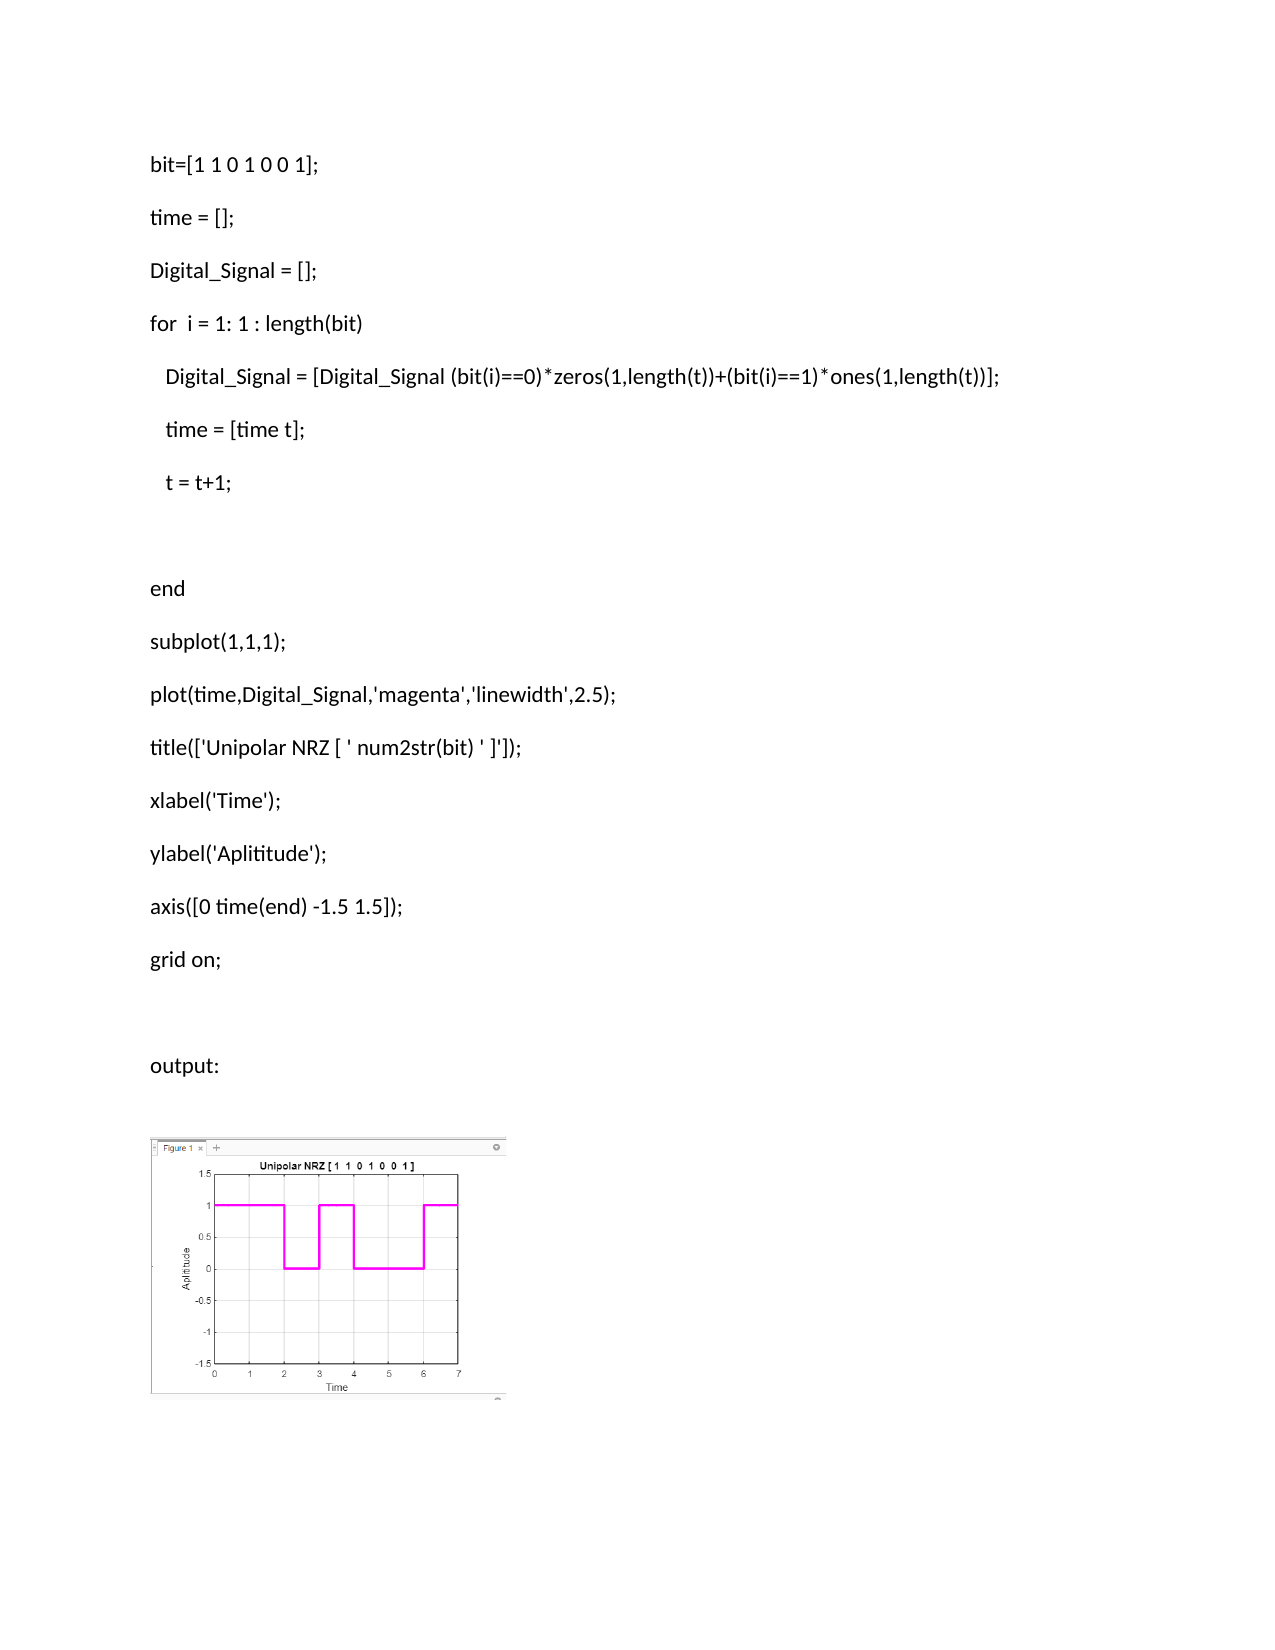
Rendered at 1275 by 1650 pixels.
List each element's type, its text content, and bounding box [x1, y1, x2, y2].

text t = t+1; [150, 468, 1125, 496]
text time = []; [150, 203, 1125, 231]
picture [150, 1136, 507, 1400]
text end [150, 574, 1125, 602]
text plot(time,Digital_Signal,'magenta','linewidth',2.5); [150, 680, 1125, 708]
text axis([0 time(end) -1.5 1.5]); [150, 892, 1125, 920]
text bit=[1 1 0 1 0 0 1]; [150, 150, 1125, 178]
text output: [150, 1051, 1125, 1079]
text for i = 1: 1 : length(bit) [150, 309, 1125, 337]
text grid on; [150, 945, 1125, 973]
text title(['Unipolar NRZ [ ' num2str(bit) ' ]']); [150, 733, 1125, 761]
text xlabel('Time'); [150, 786, 1125, 814]
text subplot(1,1,1); [150, 627, 1125, 655]
text ylabel('Aplititude'); [150, 839, 1125, 867]
text Digital_Signal = [Digital_Signal (bit(i)==0)*zeros(1,length(t))+(bit(i)==1)*ones(1,length(t))]; [150, 362, 1125, 390]
text Digital_Signal = []; [150, 256, 1125, 284]
text time = [time t]; [150, 415, 1125, 443]
